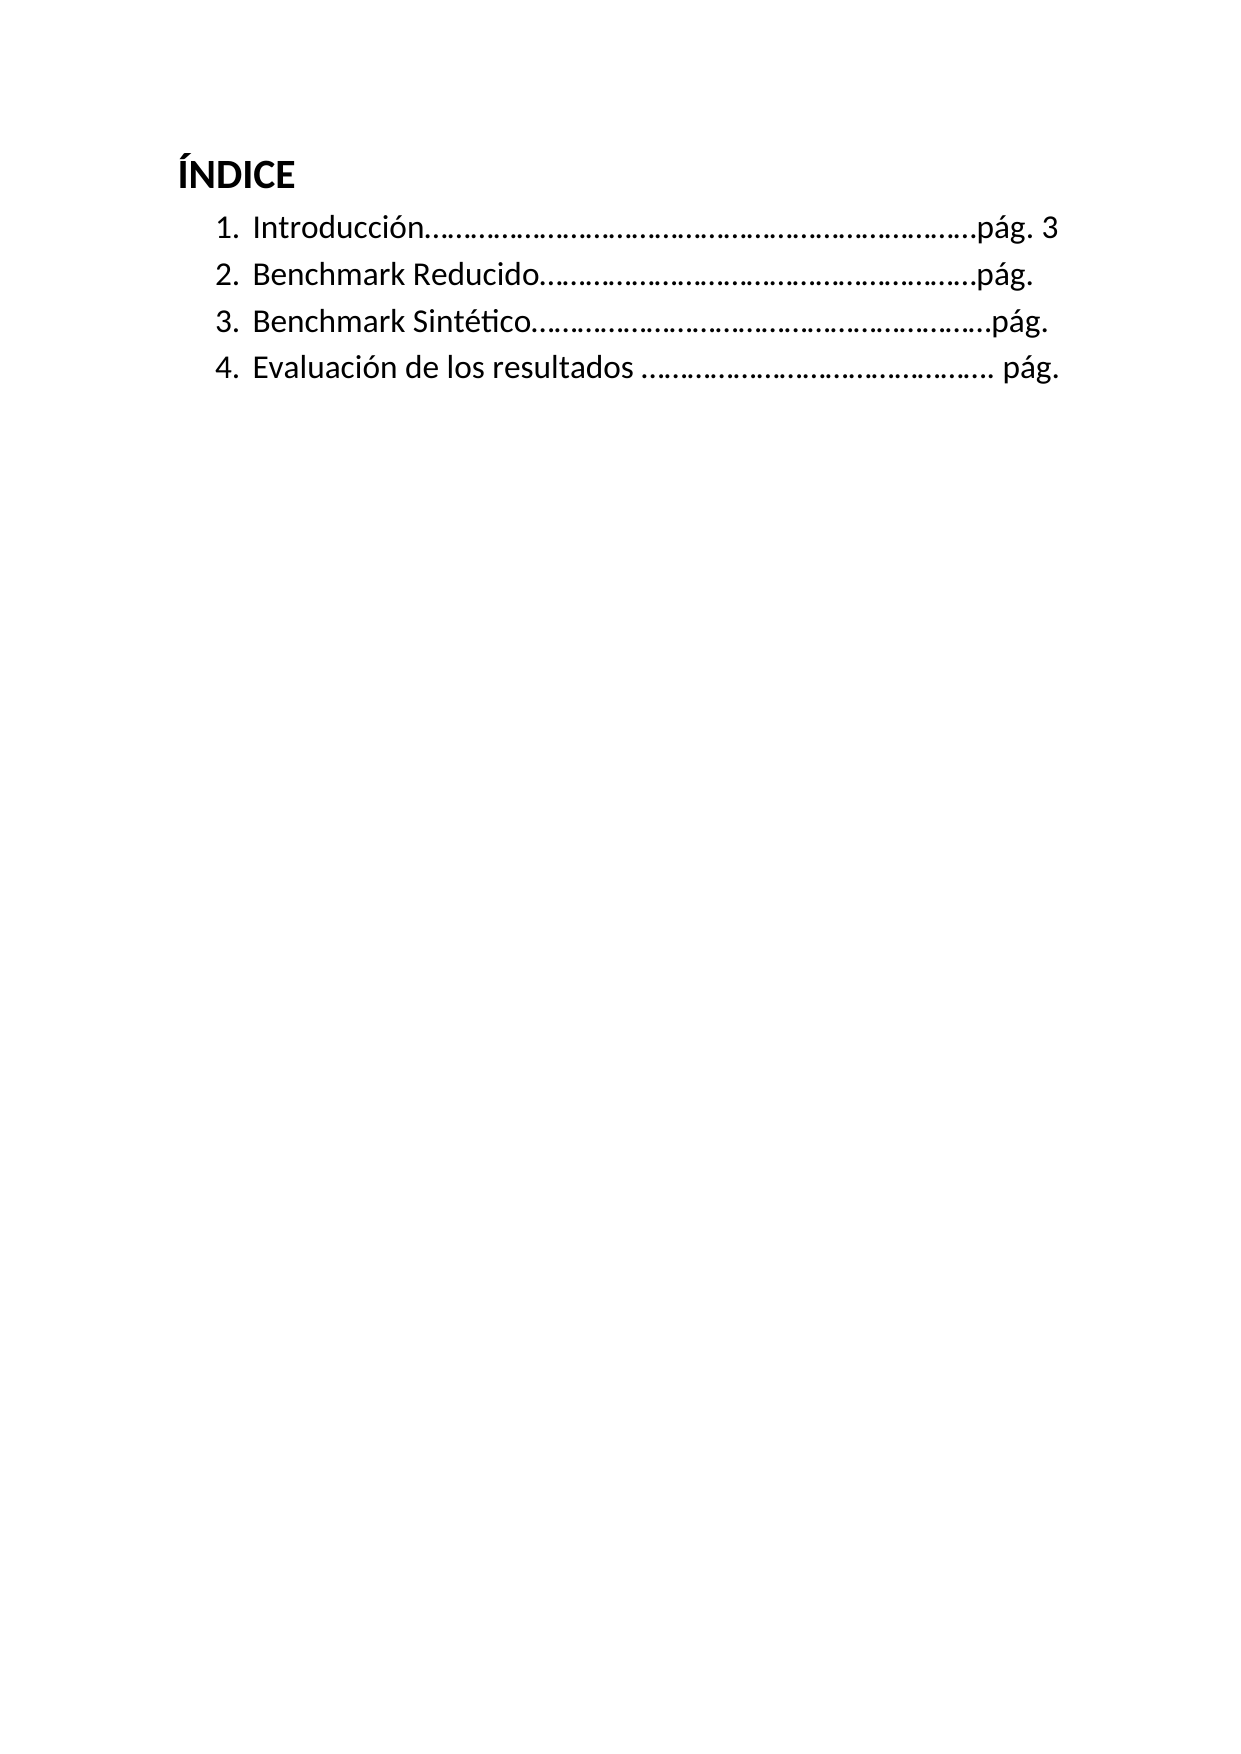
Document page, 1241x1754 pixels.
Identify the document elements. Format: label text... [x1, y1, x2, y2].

text ÍNDICE [177, 148, 1063, 198]
list Introducción………………………………………………………………pág. 3 [215, 206, 1063, 247]
list Benchmark Sintético……………………………………………………pág. [215, 299, 1063, 340]
list Evaluación de los resultados ………………………………………. pág. [215, 346, 1063, 387]
list Benchmark Reducido…………………………………………………pág. [215, 253, 1063, 293]
